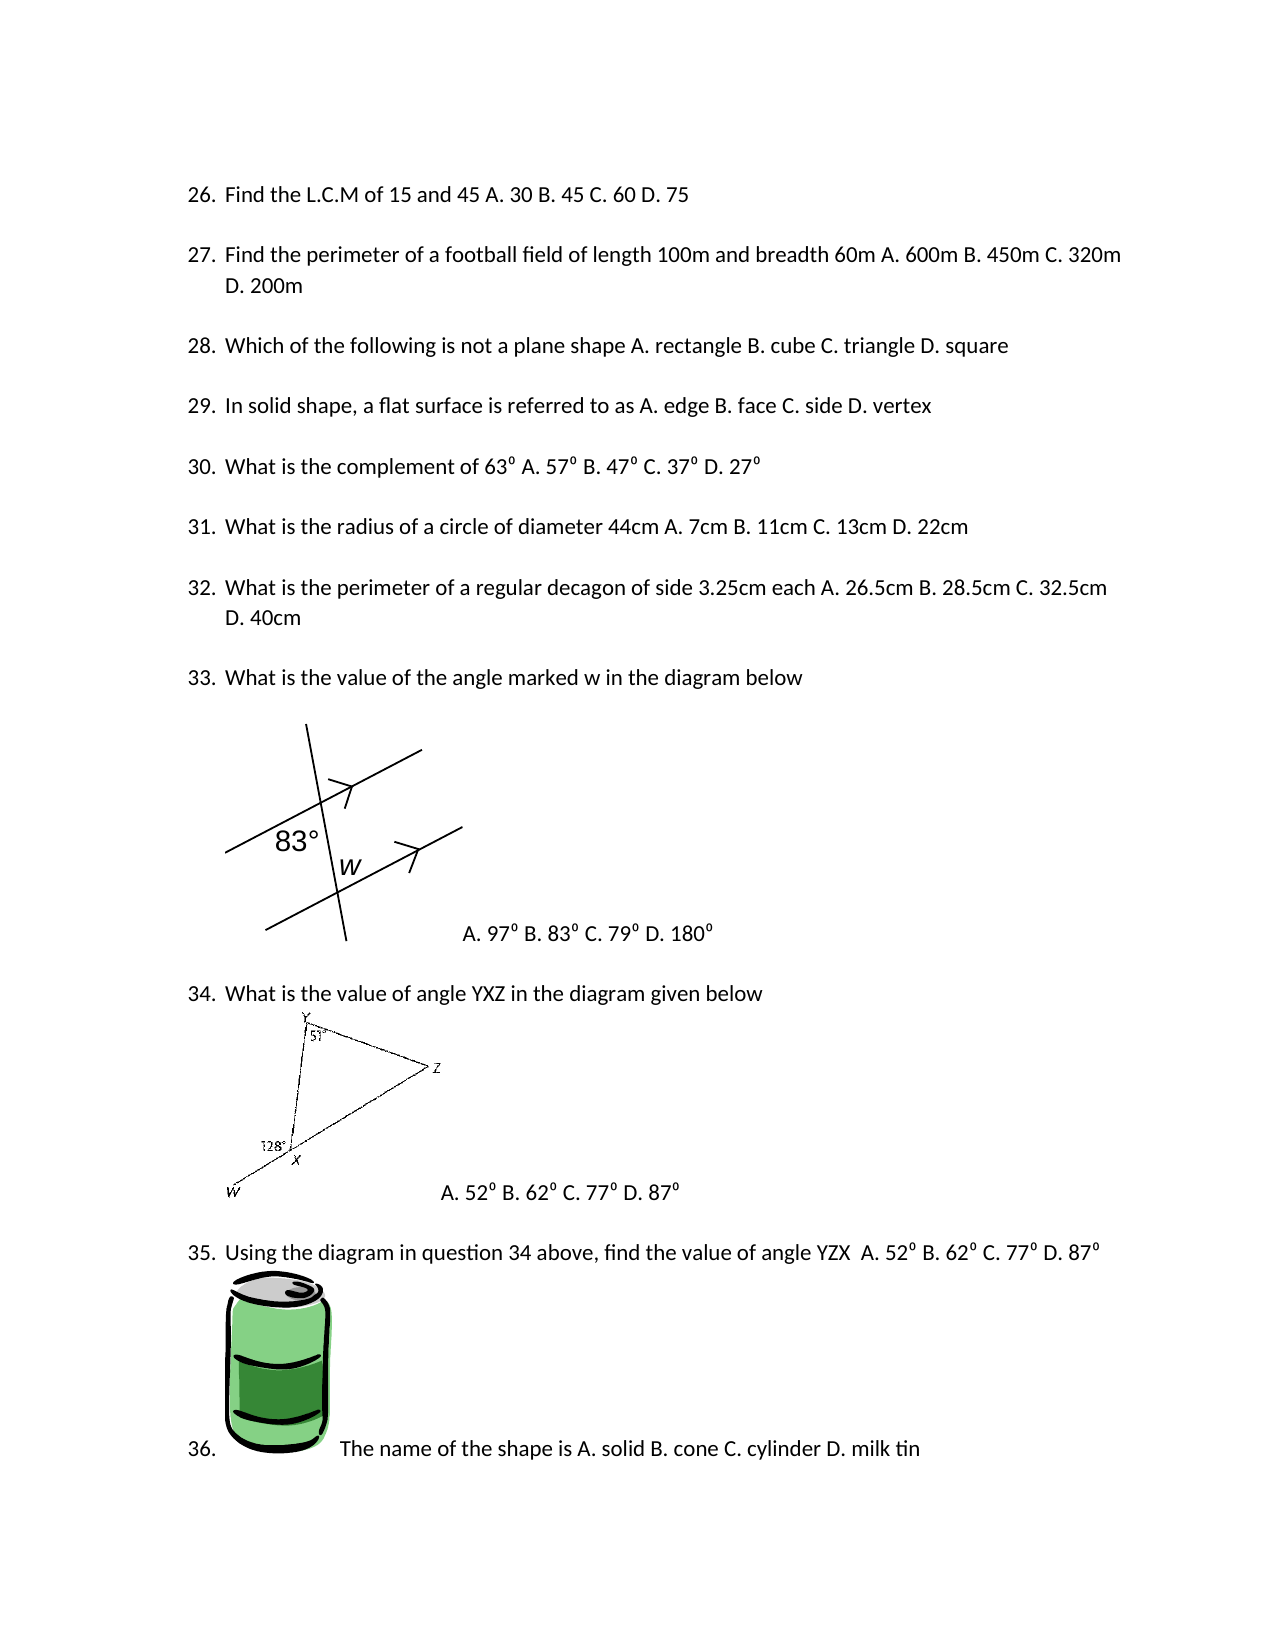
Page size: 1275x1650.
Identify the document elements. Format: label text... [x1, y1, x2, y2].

list Find the perimeter of a football field of length 100m and breadth 60m A. 600m B. 450m C. 320m D. 200m [187, 241, 1125, 299]
list What is the value of angle YXZ in the diagram given below [187, 979, 1125, 1007]
list A. 97⁰ B. 83⁰ C. 79⁰ D. 180⁰ [225, 724, 1125, 947]
list Which of the following is not a plane shape A. rectangle B. cube C. triangle D. square [187, 331, 1125, 359]
list The name of the shape is A. solid B. cone C. cylinder D. milk tin [187, 1268, 1125, 1462]
list What is the complement of 63⁰ A. 57⁰ B. 47⁰ C. 37⁰ D. 27⁰ [187, 452, 1125, 480]
picture [225, 1009, 441, 1201]
list What is the radius of a circle of diameter 44cm A. 7cm B. 11cm C. 13cm D. 22cm [187, 512, 1125, 541]
list Using the diagram in question 34 above, find the value of angle YZX A. 52⁰ B. 62⁰ C. 77⁰ D. 87⁰ [187, 1238, 1125, 1266]
list What is the perimeter of a regular decagon of side 3.25cm each A. 26.5cm B. 28.5cm C. 32.5cm D. 40cm [187, 573, 1125, 631]
list What is the value of the angle marked w in the diagram below [187, 663, 1125, 692]
list A. 52⁰ B. 62⁰ C. 77⁰ D. 87⁰ [225, 1009, 1125, 1206]
list Find the L.C.M of 15 and 45 A. 30 B. 45 C. 60 D. 75 [187, 180, 1125, 208]
list In solid shape, a flat surface is referred to as A. edge B. face C. side D. vertex [187, 392, 1125, 420]
